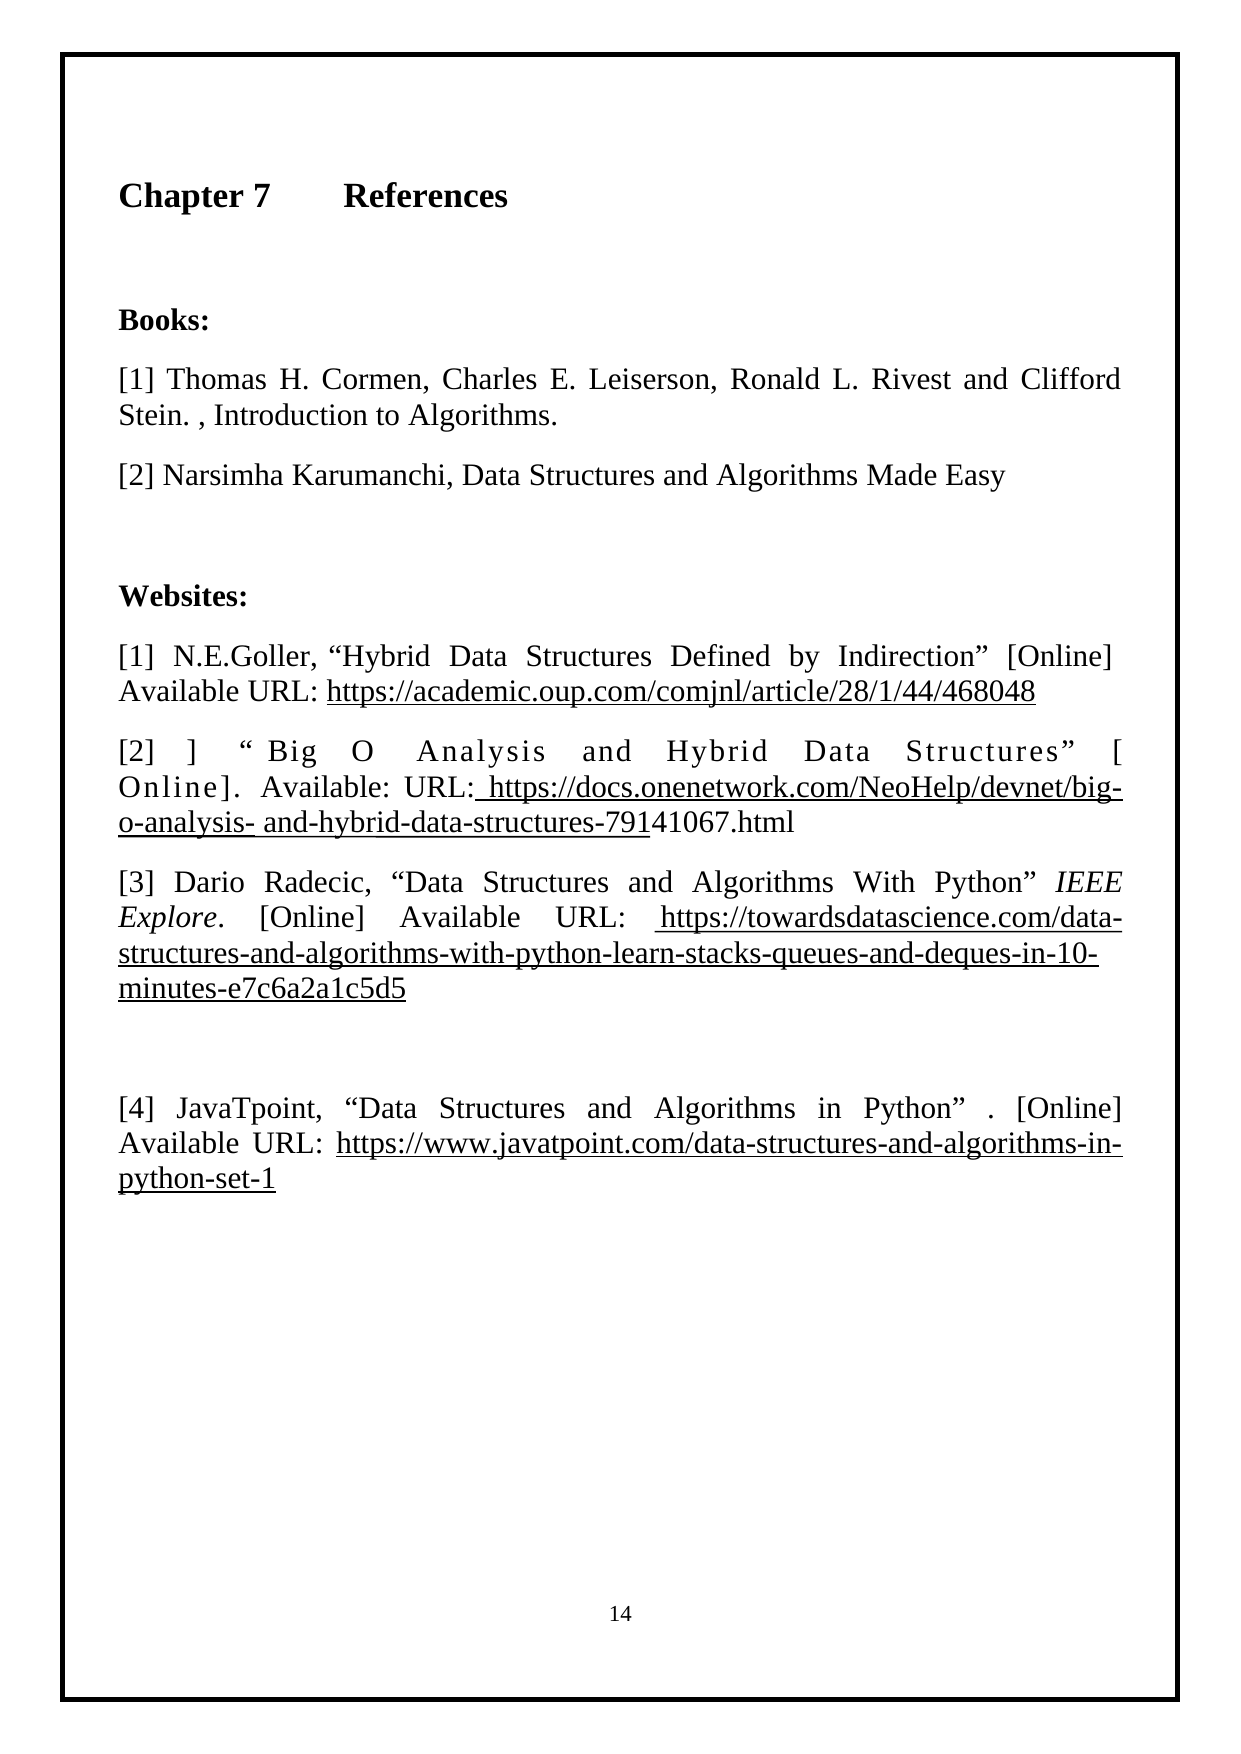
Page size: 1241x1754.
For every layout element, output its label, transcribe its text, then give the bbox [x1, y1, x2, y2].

subtitle Books: [118, 301, 1138, 337]
subtitle Websites: [118, 577, 1138, 613]
list JavaTpoint, “Data Structures and Algorithms in Python” . [Online] Available URL: https://www.javatpoint.com/data-structures-and-algorithms-in- python-set-1 [118, 1090, 1122, 1196]
list Narsimha Karumanchi, Data Structures and Algorithms Made Easy [118, 456, 1138, 492]
list Thomas H. Cormen, Charles E. Leiserson, Ronald L. Rivest and Clifford Stein. , Introduction to Algorithms. [118, 361, 1122, 432]
list N.E.Goller, “Hybrid Data Structures Defined by Indirection” [Online] [118, 638, 1138, 673]
list ] “ Big O Analysis and Hybrid Data Structures” [ Online]. Available: URL: https://docs.onenetwork.com/NeoHelp/devnet/big-o-analysis- and-hybrid-data-structures-79141067.html [118, 734, 1122, 839]
text Available URL: https://academic.oup.com/comjnl/article/28/1/44/468048 [118, 673, 1138, 709]
subtitle Chapter 7 References [118, 175, 1138, 216]
list Dario Radecic, “Data Structures and Algorithms With Python” IEEE Explore. [Online] Available URL: https://towardsdatascience.com/data- structures-and-algorithms-with-python-learn-stacks-queues-and-deques-in-10- minutes-e7c6a2a1c5d5 [118, 864, 1123, 1005]
